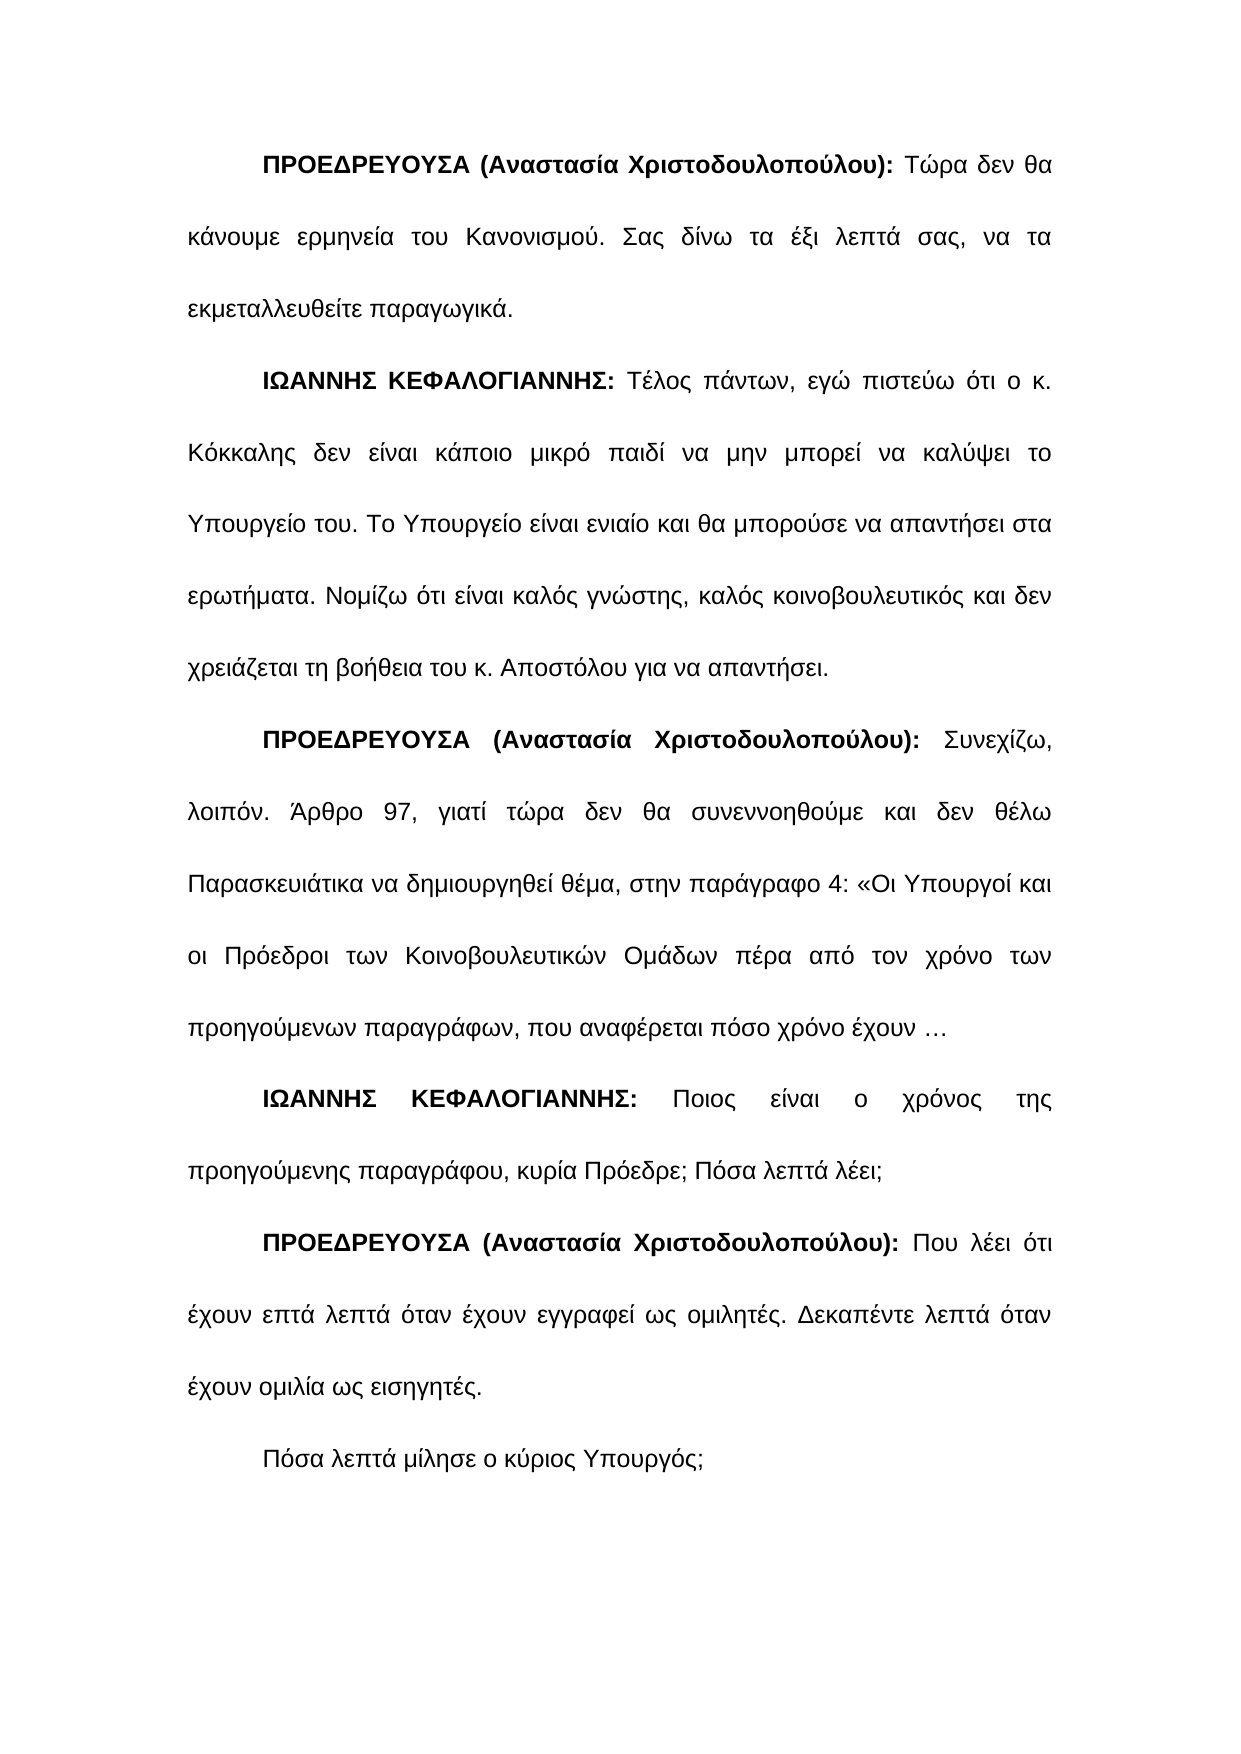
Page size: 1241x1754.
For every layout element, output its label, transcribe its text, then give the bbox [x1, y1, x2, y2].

text ΠΡΟΕΔΡΕΥΟΥΣΑ (Αναστασία Χριστοδουλοπούλου): Συνεχίζω, λοιπόν. Άρθρο 97, γιατί τώρα δεν θα συνεννοηθούμε και δεν θέλω Παρασκευιάτικα να δημιουργηθεί θέμα, στην παράγραφο 4: «Οι Υπουργοί και οι Πρόεδροι των Κοινοβουλευτικών Ομάδων πέρα από τον χρόνο των προηγούμενων παραγράφων, που αναφέρεται πόσο χρόνο έχουν … [187, 725, 1053, 1041]
text ΙΩΑΝΝΗΣ ΚΕΦΑΛΟΓΙΑΝΝΗΣ: Τέλος πάντων, εγώ πιστεύω ότι ο κ. Κόκκαλης δεν είναι κάποιο μικρό παιδί να μην μπορεί να καλύψει το Υπουργείο του. Το Υπουργείο είναι ενιαίο και θα μπορούσε να απαντήσει στα ερωτήματα. Νομίζω ότι είναι καλός γνώστης, καλός κοινοβουλευτικός και δεν χρειάζεται τη βοήθεια του κ. Αποστόλου για να απαντήσει. [187, 366, 1053, 682]
text ΠΡΟΕΔΡΕΥΟΥΣΑ (Αναστασία Χριστοδουλοπούλου): Που λέει ότι έχουν επτά λεπτά όταν έχουν εγγραφεί ως ομιλητές. Δεκαπέντε λεπτά όταν έχουν ομιλία ως εισηγητές. [187, 1228, 1053, 1401]
text Πόσα λεπτά μίλησε ο κύριος Υπουργός; [187, 1444, 1053, 1472]
text ΠΡΟΕΔΡΕΥΟΥΣΑ (Αναστασία Χριστοδουλοπούλου): Τώρα δεν θα κάνουμε ερμηνεία του Κανονισμού. Σας δίνω τα έξι λεπτά σας, να τα εκμεταλλευθείτε παραγωγικά. [187, 150, 1053, 322]
text ΙΩΑΝΝΗΣ ΚΕΦΑΛΟΓΙΑΝΝΗΣ: Ποιος είναι ο χρόνος της προηγούμενης παραγράφου, κυρία Πρόεδρε; Πόσα λεπτά λέει; [187, 1084, 1053, 1185]
